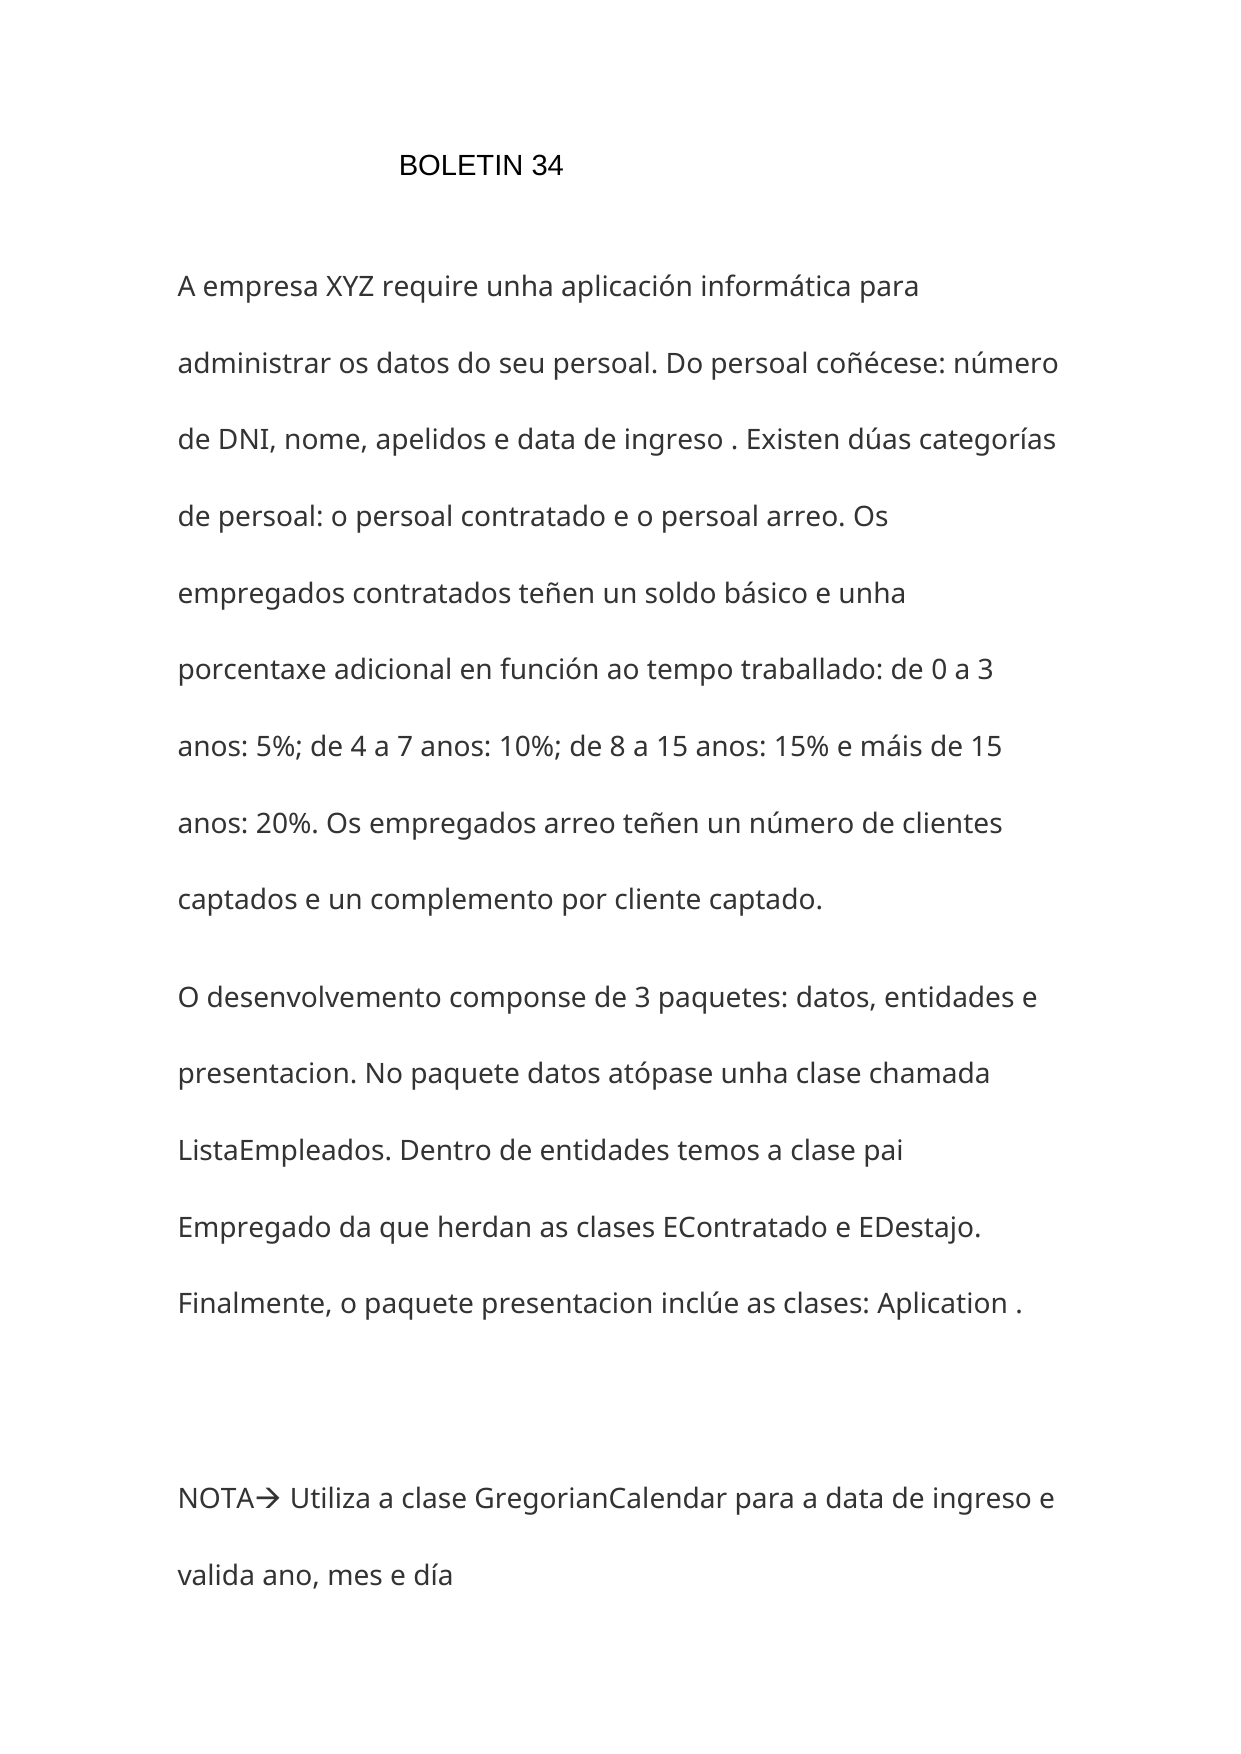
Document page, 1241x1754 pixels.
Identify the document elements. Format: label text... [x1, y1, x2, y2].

text O desenvolvemento componse de 3 paquetes: datos, entidades e presentacion. No paquete datos atópase unha clase chamada ListaEmpleados. Dentro de entidades temos a clase pai Empregado da que herdan as clases EContratado e EDestajo. Finalmente, o paquete presentacion inclúe as clases: Aplication . [177, 977, 1063, 1322]
text NOTA Utiliza a clase GregorianCalendar para a data de ingreso e valida ano, mes e día [177, 1479, 1063, 1594]
text A empresa XYZ require unha aplicación informática para administrar os datos do seu persoal. Do persoal coñécese: número de DNI, nome, apelidos e data de ingreso . Existen dúas categorías de persoal: o persoal contratado e o persoal arreo. Os empregados contratados teñen un soldo básico e unha porcentaxe adicional en función ao tempo traballado: de 0 a 3 anos: 5%; de 4 a 7 anos: 10%; de 8 a 15 anos: 15% e máis de 15 anos: 20%. Os empregados arreo teñen un número de clientes captados e un complemento por cliente captado. [177, 266, 1063, 918]
text BOLETIN 34 [325, 148, 1063, 181]
